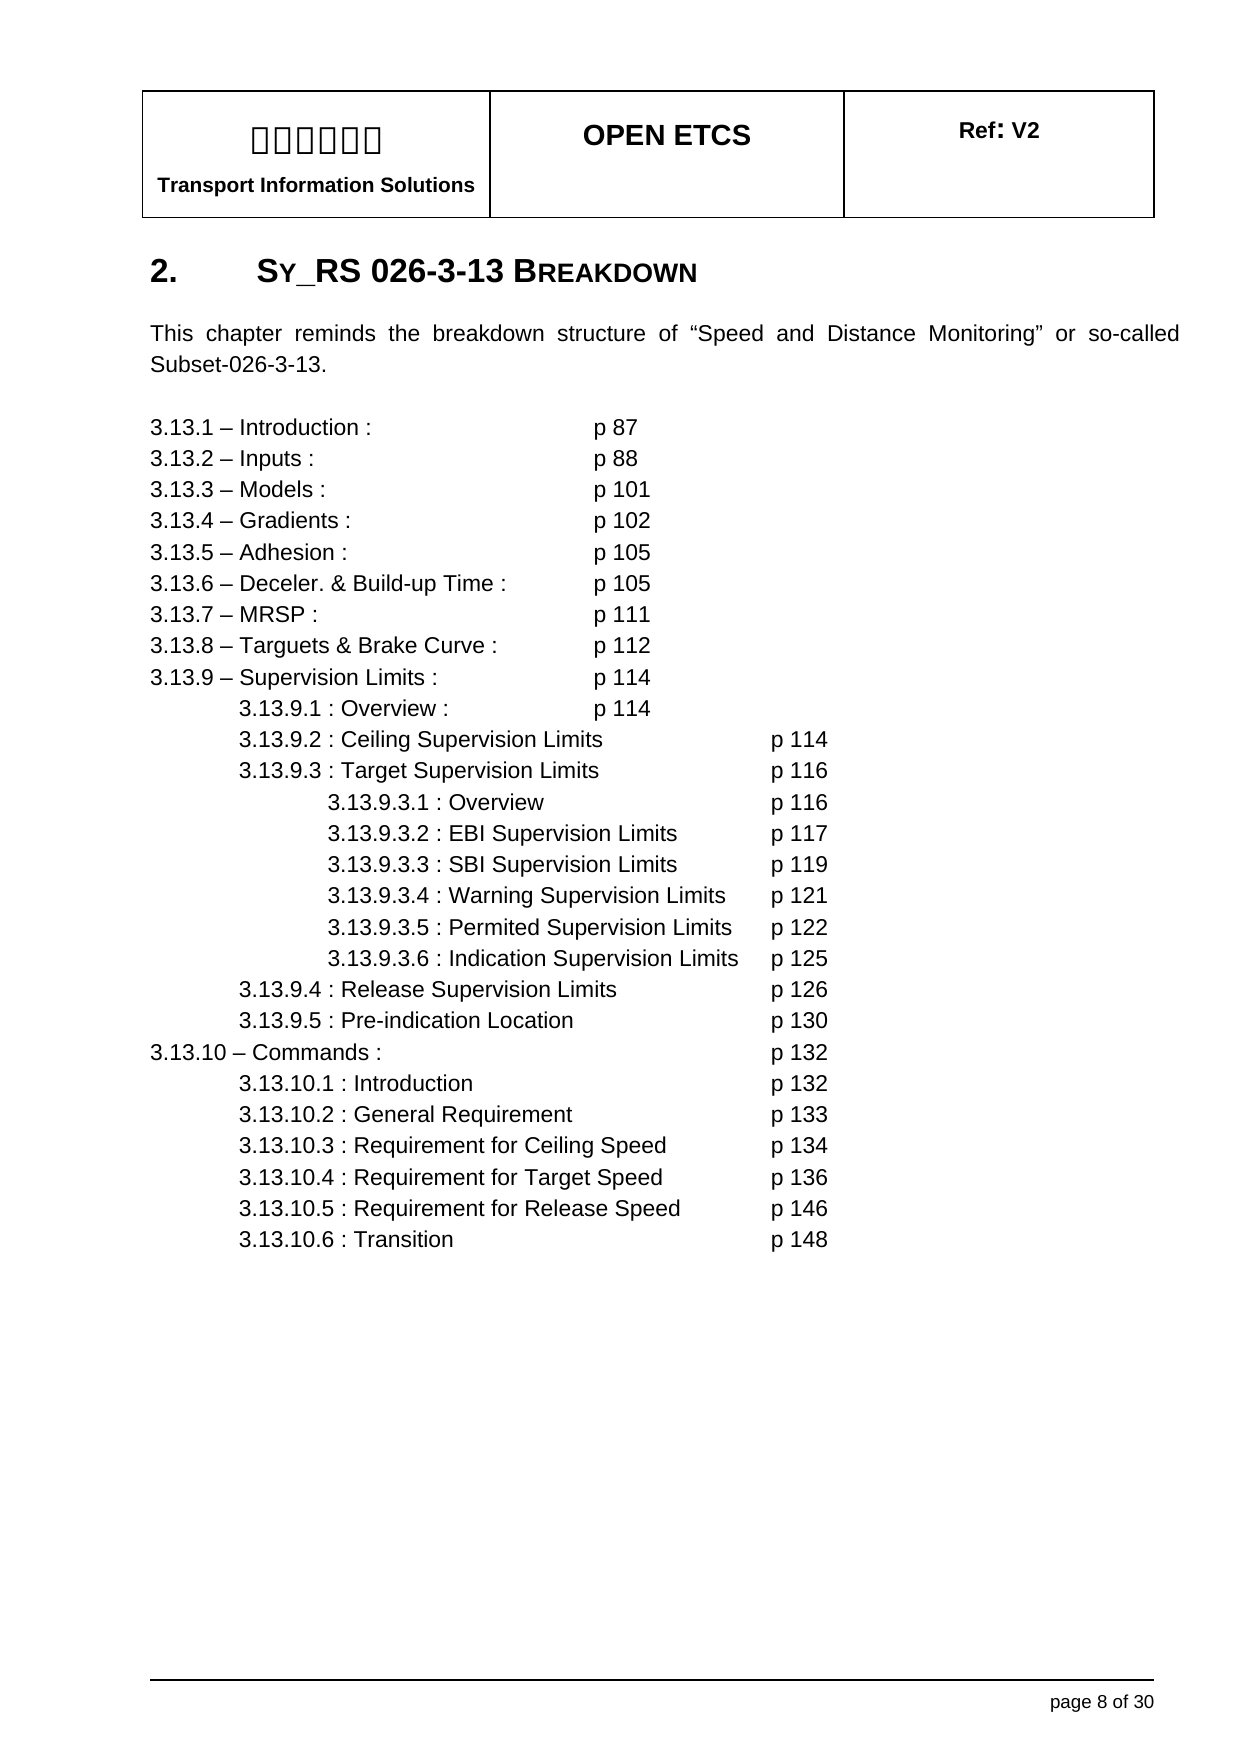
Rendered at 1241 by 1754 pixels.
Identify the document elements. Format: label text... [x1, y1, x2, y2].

text 3.13.9.1 : Overview : p 114 [150, 690, 1181, 721]
text 3.13.9.3.1 : Overview p 116 [150, 784, 1181, 815]
text 3.13.9.4 : Release Supervision Limits p 126 [150, 971, 1181, 1002]
text 3.13.2 – Inputs : p 88 [150, 440, 1181, 471]
text 3.13.6 – Deceler. & Build-up Time : p 105 [150, 565, 1181, 596]
text 3.13.4 – Gradients : p 102 [150, 502, 1181, 534]
subtitle Sy_RS 026-3-13 Breakdown [150, 252, 1181, 290]
text 3.13.9 – Supervision Limits : p 114 [150, 659, 1181, 690]
text 3.13.7 – MRSP : p 111 [150, 596, 1181, 627]
text 3.13.9.3 : Target Supervision Limits p 116 [150, 752, 1181, 784]
text 3.13.10.5 : Requirement for Release Speed p 146 [150, 1190, 1181, 1221]
text 3.13.5 – Adhesion : p 105 [150, 534, 1181, 565]
text 3.13.10.4 : Requirement for Target Speed p 136 [150, 1159, 1181, 1190]
text 3.13.9.2 : Ceiling Supervision Limits p 114 [150, 721, 1181, 752]
text 3.13.3 – Models : p 101 [150, 471, 1181, 502]
text 3.13.9.3.6 : Indication Supervision Limits p 125 [239, 940, 1181, 971]
text 3.13.10.1 : Introduction p 132 [150, 1065, 1181, 1096]
text 3.13.8 – Targuets & Brake Curve : p 112 [150, 627, 1181, 659]
text 3.13.10 – Commands : p 132 [150, 1034, 1181, 1065]
text This chapter reminds the breakdown structure of “Speed and Distance Monitoring” or so-called Subset-026-3-13. [150, 315, 1181, 377]
text 3.13.9.3.5 : Permited Supervision Limits p 122 [239, 909, 1181, 940]
text 3.13.10.2 : General Requirement p 133 [150, 1096, 1181, 1127]
text 3.13.1 – Introduction : p 87 [150, 409, 1181, 440]
text 3.13.10.3 : Requirement for Ceiling Speed p 134 [150, 1127, 1181, 1159]
text 3.13.9.3.4 : Warning Supervision Limits p 121 [150, 877, 1181, 909]
text 3.13.10.6 : Transition p 148 [150, 1221, 1181, 1252]
text 3.13.9.5 : Pre-indication Location p 130 [150, 1002, 1181, 1034]
text 3.13.9.3.2 : EBI Supervision Limits p 117 [150, 815, 1181, 846]
text 3.13.9.3.3 : SBI Supervision Limits p 119 [239, 846, 1181, 877]
